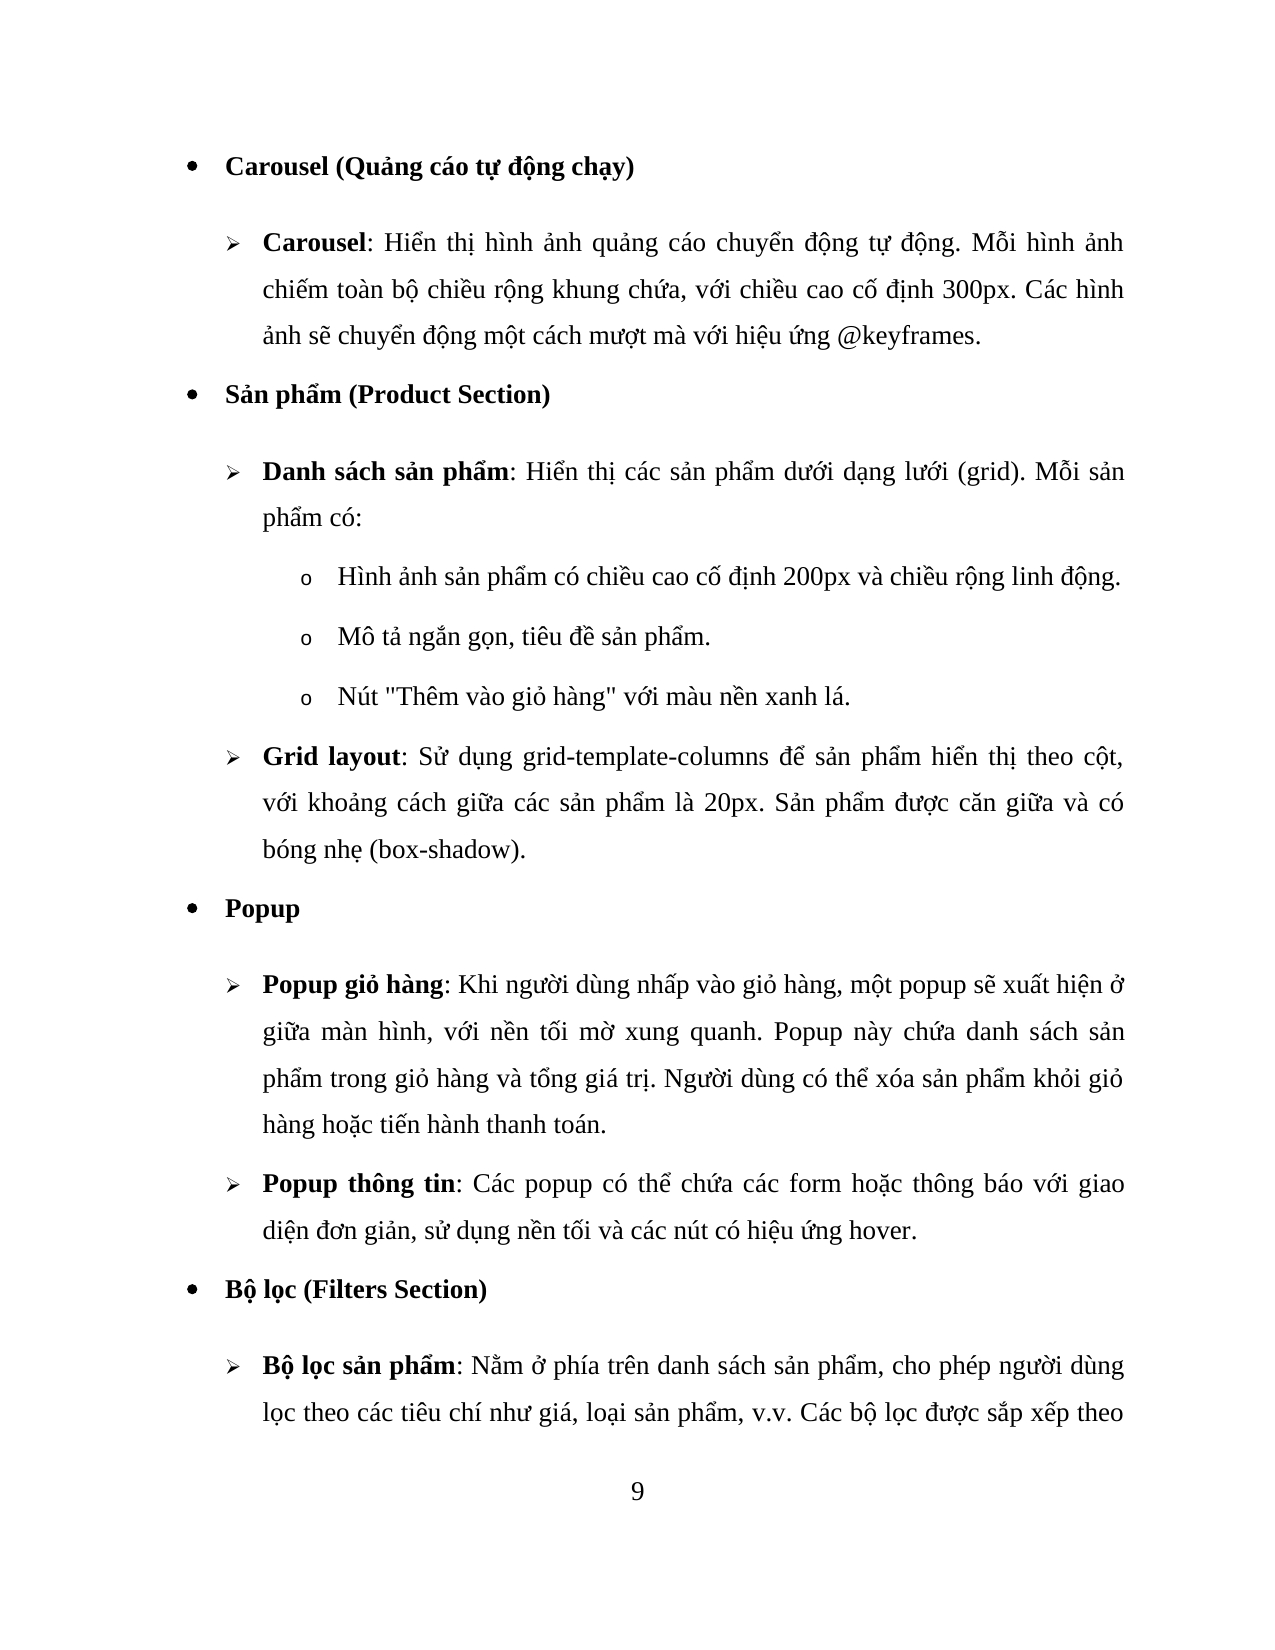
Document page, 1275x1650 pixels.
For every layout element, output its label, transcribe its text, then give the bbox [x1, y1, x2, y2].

list Grid layout: Sử dụng grid-template-columns để sản phẩm hiển thị theo cột, với khoảng cách giữa các sản phẩm là 20px. Sản phẩm được căn giữa và có bóng nhẹ (box-shadow). [225, 740, 1125, 864]
list Danh sách sản phẩm: Hiển thị các sản phẩm dưới dạng lưới (grid). Mỗi sản phẩm có: [225, 454, 1125, 532]
list Carousel (Quảng cáo tự động chạy) [187, 150, 1125, 181]
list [225, 1349, 1125, 1427]
list Carousel: Hiển thị hình ảnh quảng cáo chuyển động tự động. Mỗi hình ảnh chiếm toàn bộ chiều rộng khung chứa, với chiều cao cố định 300px. Các hình ảnh sẽ chuyển động một cách mượt mà với hiệu ứng @keyframes. [225, 226, 1125, 351]
list Mô tả ngắn gọn, tiêu đề sản phẩm. [300, 620, 1125, 652]
list Bộ lọc (Filters Section) [187, 1273, 1125, 1304]
list Nút "Thêm vào giỏ hàng" với màu nền xanh lá. [300, 680, 1125, 712]
list Popup giỏ hàng: Khi người dùng nhấp vào giỏ hàng, một popup sẽ xuất hiện ở giữa màn hình, với nền tối mờ xung quanh. Popup này chứa danh sách sản phẩm trong giỏ hàng và tổng giá trị. Người dùng có thể xóa sản phẩm khỏi giỏ hàng hoặc tiến hành thanh toán. [225, 968, 1125, 1139]
list Popup thông tin: Các popup có thể chứa các form hoặc thông báo với giao diện đơn giản, sử dụng nền tối và các nút có hiệu ứng hover. [225, 1167, 1125, 1245]
list Sản phẩm (Product Section) [187, 378, 1125, 410]
list Popup [187, 892, 1125, 923]
list Hình ảnh sản phẩm có chiều cao cố định 200px và chiều rộng linh động. [300, 560, 1125, 592]
